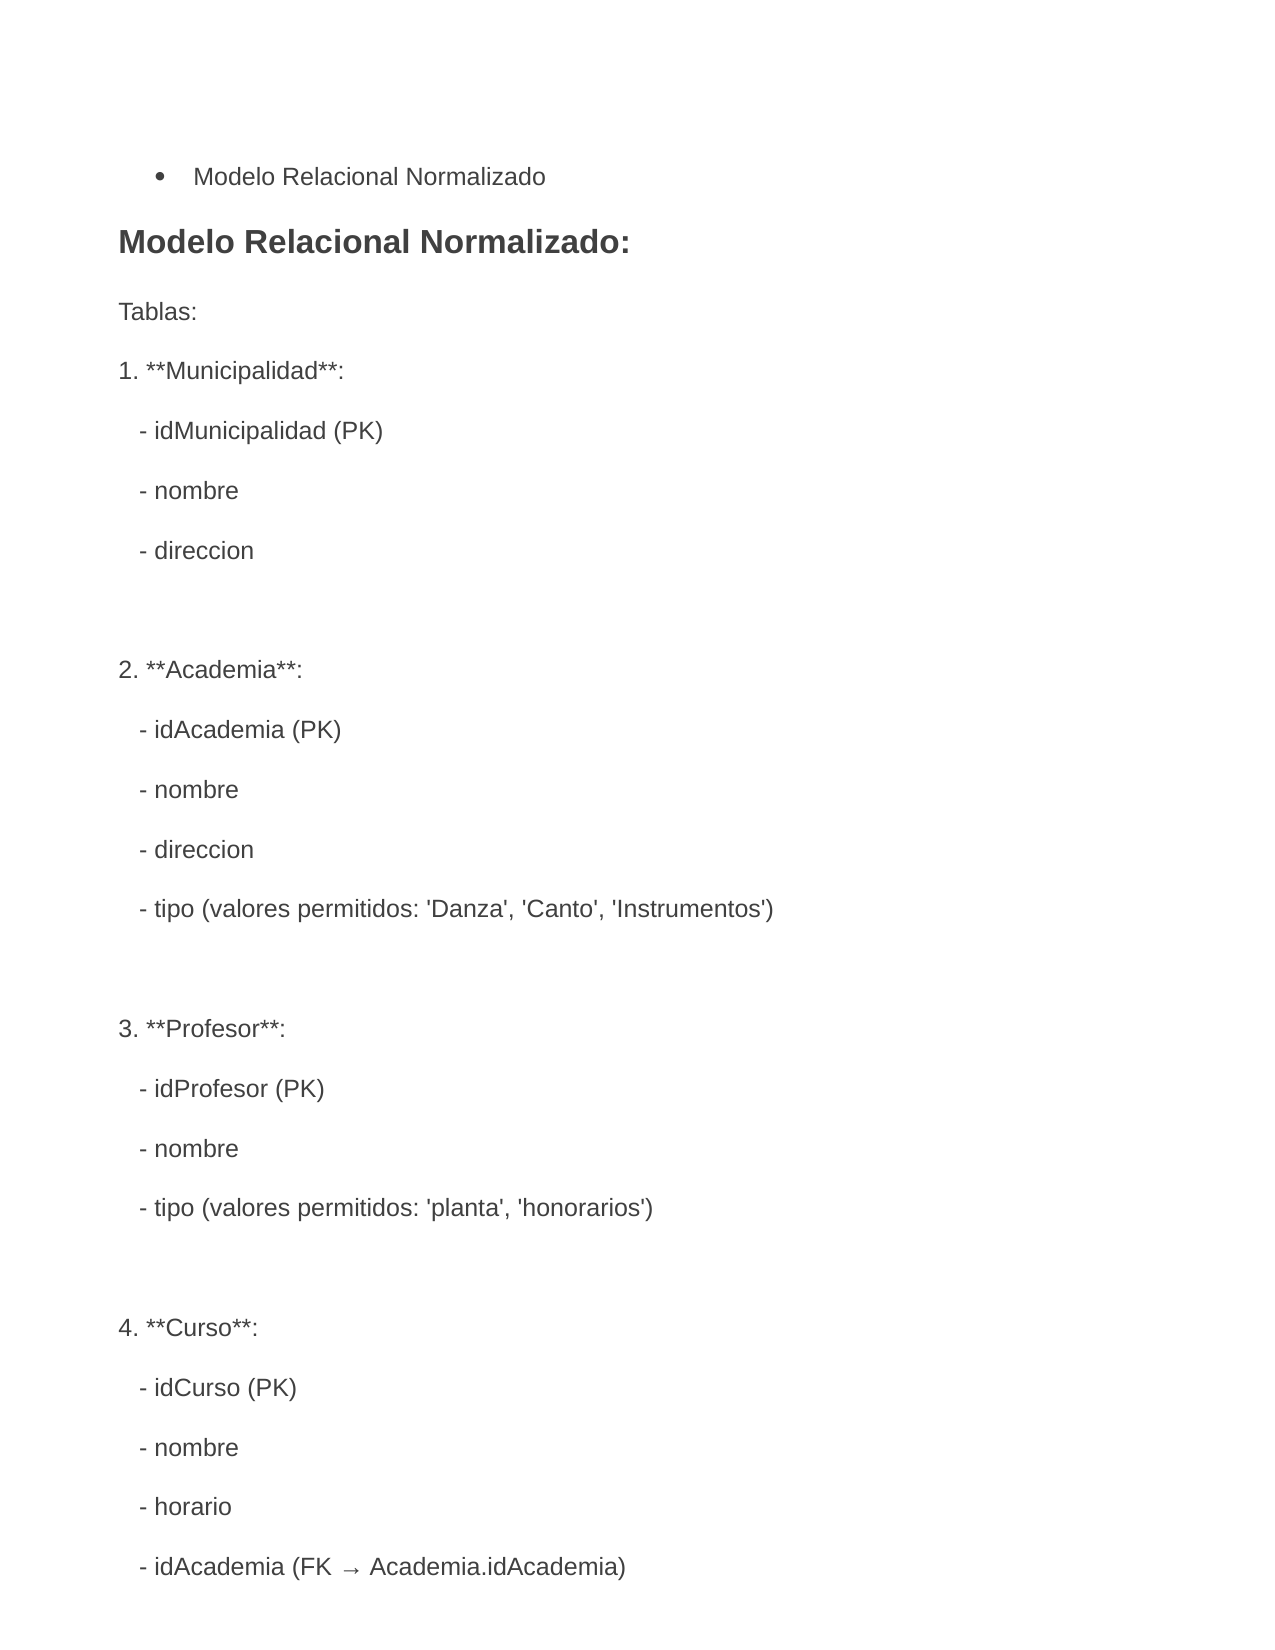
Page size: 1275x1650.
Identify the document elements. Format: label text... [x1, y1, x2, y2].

text - nombre [118, 1134, 1152, 1162]
text 1. **Municipalidad**: [118, 356, 1152, 385]
text - direccion [118, 536, 1152, 564]
text - idMunicipalidad (PK) [118, 416, 1152, 445]
text - tipo (valores permitidos: 'Danza', 'Canto', 'Instrumentos') [118, 894, 1152, 923]
text Tablas: [118, 297, 1152, 325]
text - direccion [118, 835, 1152, 863]
text 2. **Academia**: [118, 655, 1152, 684]
text 4. **Curso**: [118, 1313, 1152, 1342]
text - idProfesor (PK) [118, 1074, 1152, 1103]
text - nombre [118, 775, 1152, 804]
text - idAcademia (FK → Academia.idAcademia) [118, 1552, 1152, 1581]
text - idAcademia (PK) [118, 715, 1152, 744]
text - nombre [118, 476, 1152, 505]
text - nombre [118, 1433, 1152, 1461]
list Modelo Relacional Normalizado [156, 162, 1152, 191]
text 3. **Profesor**: [118, 1014, 1152, 1043]
text Modelo Relacional Normalizado: [118, 222, 1152, 261]
text - idCurso (PK) [118, 1373, 1152, 1402]
text - horario [118, 1492, 1152, 1521]
text - tipo (valores permitidos: 'planta', 'honorarios') [118, 1193, 1152, 1222]
